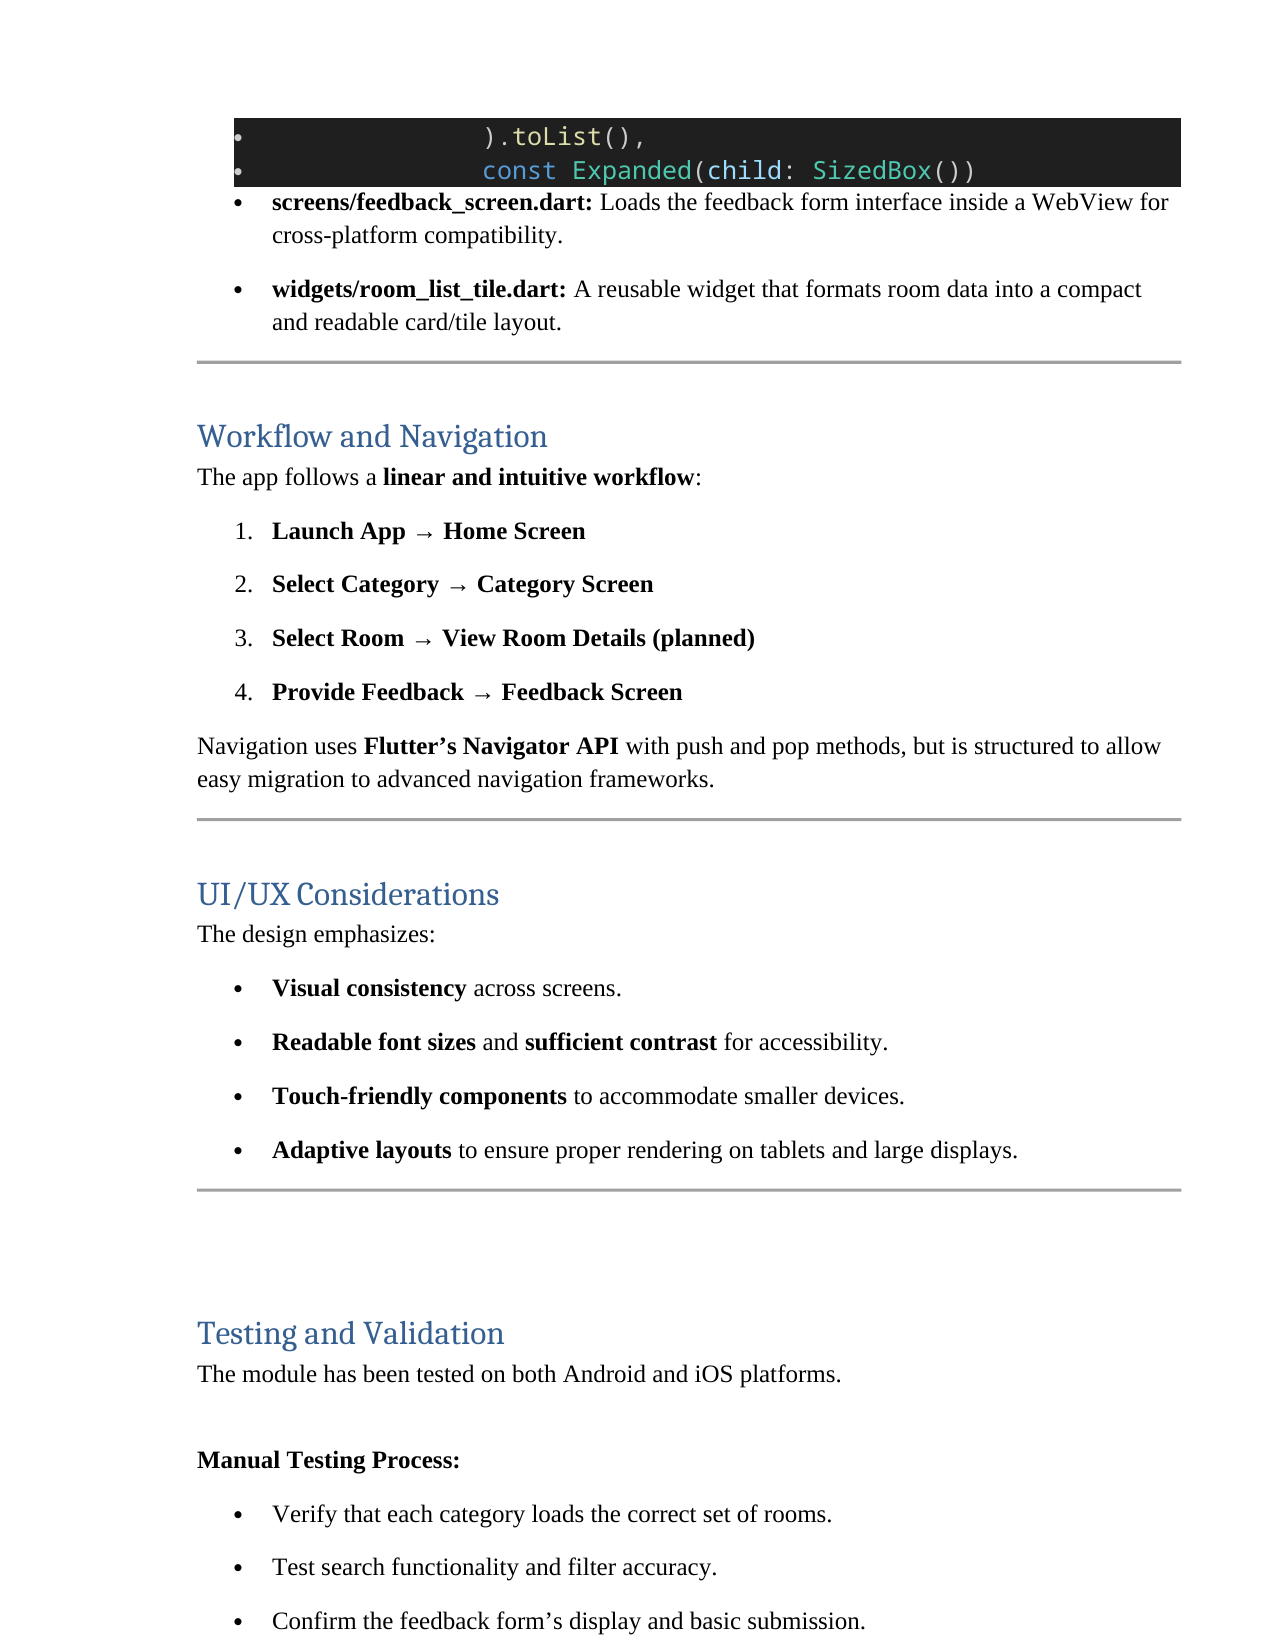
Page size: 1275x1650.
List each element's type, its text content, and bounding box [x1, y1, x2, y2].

text The app follows a linear and intuitive workflow: [197, 462, 1181, 491]
list Readable font sizes and sufficient contrast for accessibility. [234, 1027, 1181, 1056]
text Manual Testing Process: [197, 1445, 1181, 1473]
list Select Category → Category Screen [234, 569, 1181, 598]
list Adaptive layouts to ensure proper rendering on tablets and large displays. [234, 1135, 1181, 1163]
list Verify that each category loads the correct set of rooms. [234, 1499, 1181, 1527]
list Visual consistency across screens. [234, 973, 1181, 1002]
list const Expanded(child: SizedBox()) [234, 152, 1181, 187]
list widgets/room_list_tile.dart: A reusable widget that formats room data into a compact and readable card/tile layout. [234, 274, 1181, 336]
list Provide Feedback → Feedback Screen [234, 677, 1181, 706]
subtitle Testing and Validation [197, 1315, 1181, 1353]
subtitle UI/UX Considerations [197, 875, 1181, 913]
list ).toList(), [234, 118, 1181, 152]
text Navigation uses Flutter’s Navigator API with push and pop methods, but is structured to allow easy migration to advanced navigation frameworks. [197, 731, 1181, 793]
list Test search functionality and filter accuracy. [234, 1552, 1181, 1581]
list Confirm the feedback form’s display and basic submission. [234, 1606, 1181, 1635]
list Touch-friendly components to accommodate smaller devices. [234, 1081, 1181, 1109]
list screens/feedback_screen.dart: Loads the feedback form interface inside a WebView for cross-platform compatibility. [234, 187, 1181, 249]
list Select Room → View Room Details (planned) [234, 623, 1181, 652]
subtitle Workflow and Navigation [197, 418, 1181, 456]
text The module has been tested on both Android and iOS platforms. [197, 1359, 1181, 1420]
text The design emphasizes: [197, 919, 1181, 948]
list Launch App → Home Screen [234, 516, 1181, 544]
